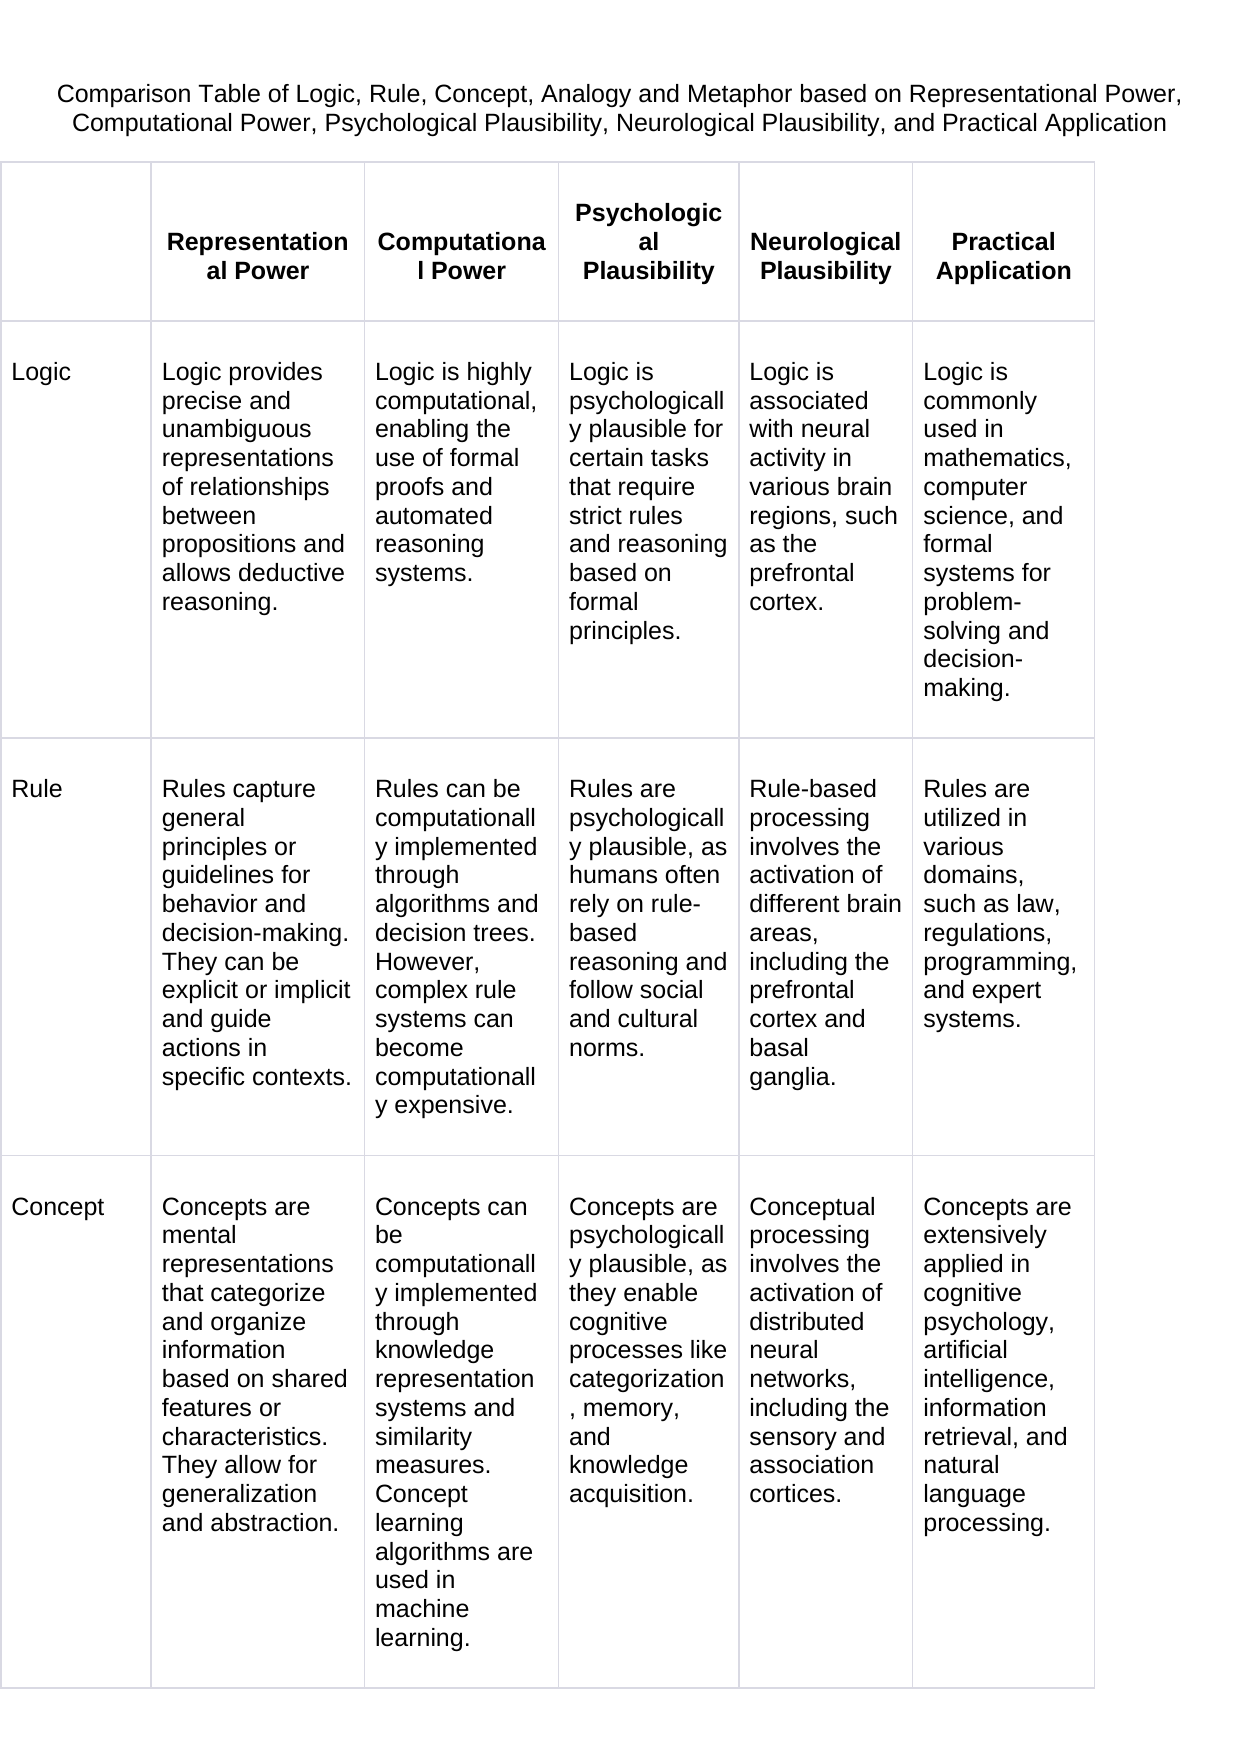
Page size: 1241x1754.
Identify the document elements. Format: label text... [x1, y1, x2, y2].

table_cell Logic is associated with neural activity in various brain regions, such as the prefrontal cortex. [740, 322, 912, 737]
table_header Computational Power [365, 163, 558, 320]
table_cell Concepts are extensively applied in cognitive psychology, artificial intelligence, information retrieval, and natural language processing. [913, 1156, 1094, 1687]
table_cell Logic [2, 322, 150, 737]
table_cell Logic is commonly used in mathematics, computer science, and formal systems for problem-solving and decision-making. [913, 322, 1094, 737]
table_header Representational Power [152, 163, 364, 320]
table_cell Rules are utilized in various domains, such as law, regulations, programming, and expert systems. [913, 739, 1094, 1155]
table_cell Logic provides precise and unambiguous representations of relationships between propositions and allows deductive reasoning. [152, 322, 364, 737]
table_cell Rules capture general principles or guidelines for behavior and decision-making. They can be explicit or implicit and guide actions in specific contexts. [152, 739, 364, 1155]
table_cell Conceptual processing involves the activation of distributed neural networks, including the sensory and association cortices. [740, 1156, 912, 1687]
table_cell Logic is psychologically plausible for certain tasks that require strict rules and reasoning based on formal principles. [559, 322, 738, 737]
table_cell Rules can be computationally implemented through algorithms and decision trees. However, complex rule systems can become computationally expensive. [365, 739, 558, 1155]
table_cell Rule-based processing involves the activation of different brain areas, including the prefrontal cortex and basal ganglia. [740, 739, 912, 1155]
table_cell Concepts are psychologically plausible, as they enable cognitive processes like categorization, memory, and knowledge acquisition. [559, 1156, 738, 1687]
table_cell Rules are psychologically plausible, as humans often rely on rule-based reasoning and follow social and cultural norms. [559, 739, 738, 1155]
text Comparison Table of Logic, Rule, Concept, Analogy and Metaphor based on Representational Power, Computational Power, Psychological Plausibility, Neurological Plausibility, and Practical Application [0, 79, 1240, 136]
table_cell Rule [2, 739, 150, 1155]
table_header Neurological Plausibility [740, 163, 912, 320]
table_header Practical Application [913, 163, 1094, 320]
table_cell Concepts are mental representations that categorize and organize information based on shared features or characteristics. They allow for generalization and abstraction. [152, 1156, 364, 1687]
table_cell Logic is highly computational, enabling the use of formal proofs and automated reasoning systems. [365, 322, 558, 737]
table_header Psychological Plausibility [559, 163, 738, 320]
table_cell Concept [2, 1156, 150, 1687]
table_header [2, 163, 150, 320]
table_cell Concepts can be computationally implemented through knowledge representation systems and similarity measures. Concept learning algorithms are used in machine learning. [365, 1156, 558, 1687]
